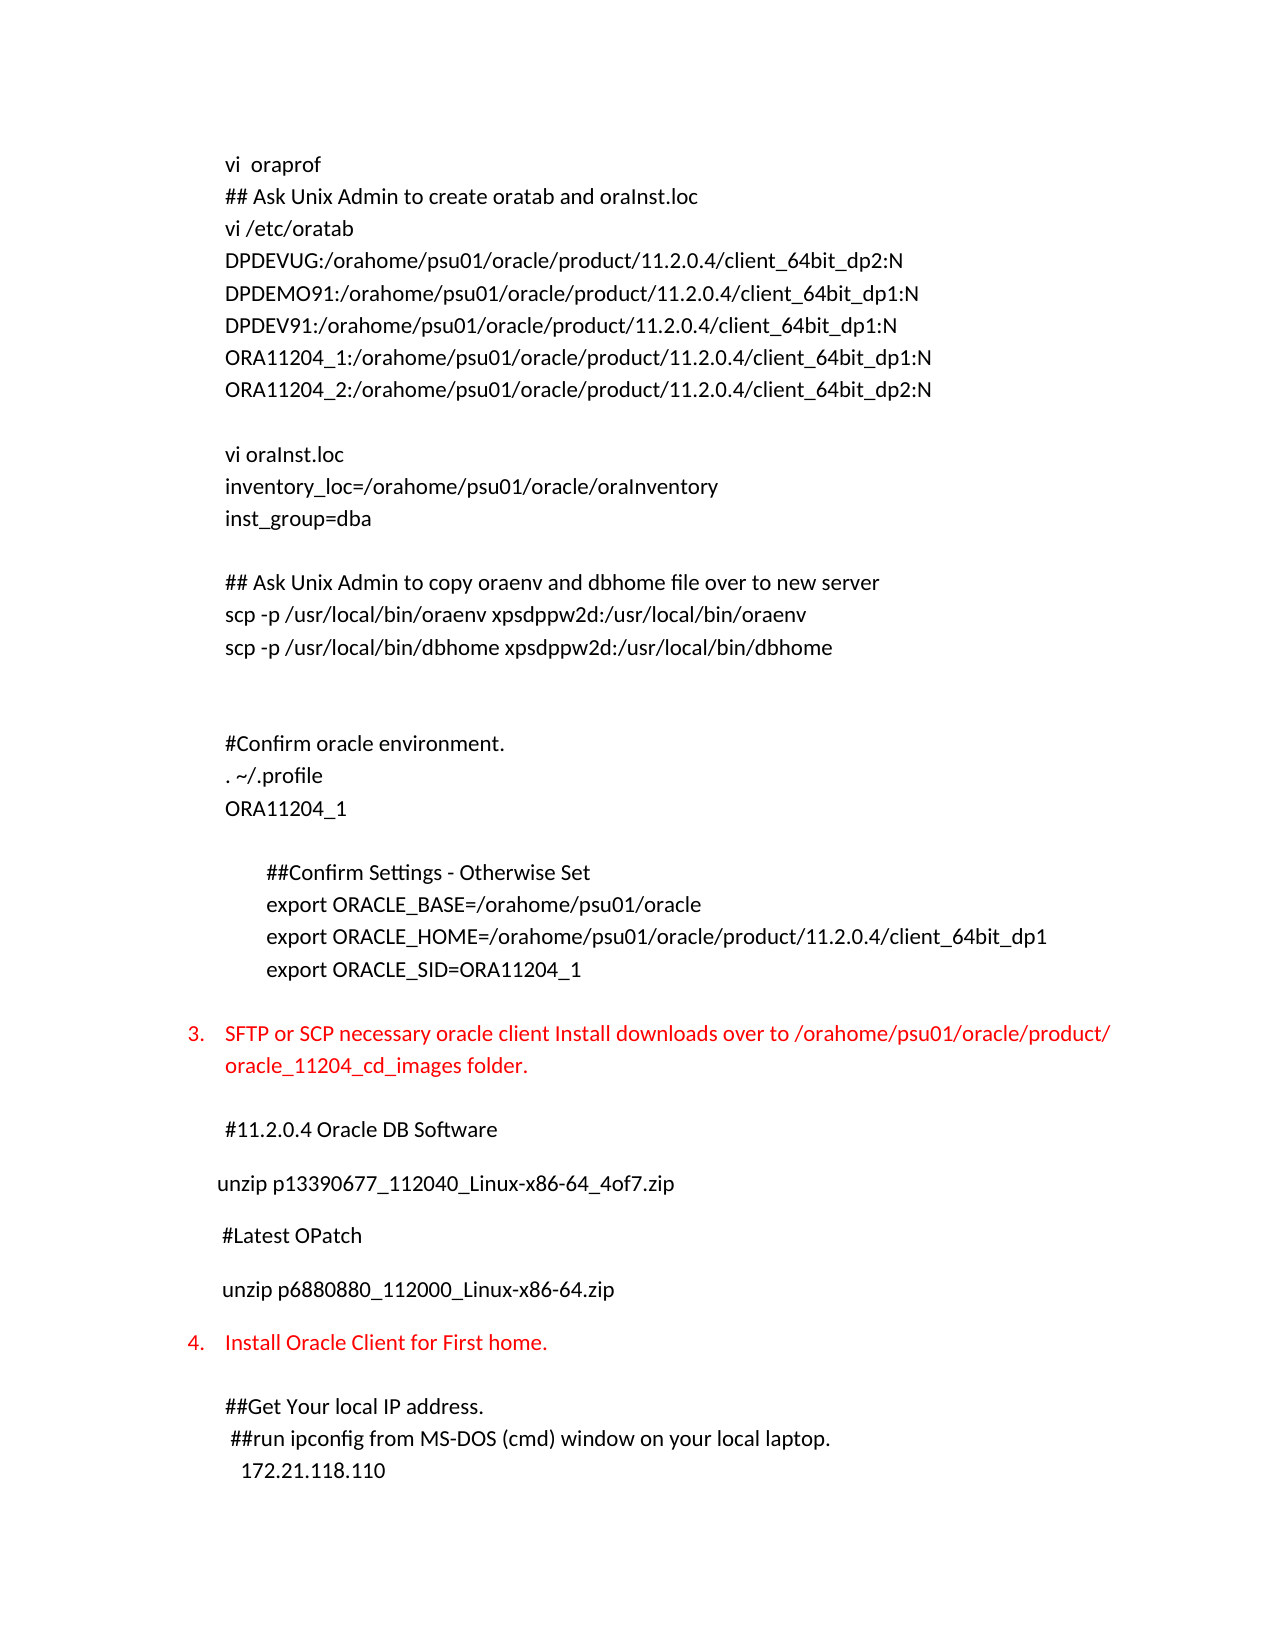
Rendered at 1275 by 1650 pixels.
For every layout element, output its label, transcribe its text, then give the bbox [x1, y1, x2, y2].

list 172.21.118.110 [225, 1456, 1125, 1484]
list ##Get Your local IP address. [225, 1392, 1125, 1420]
list DPDEMO91:/orahome/psu01/oracle/product/11.2.0.4/client_64bit_dp1:N [225, 279, 1125, 307]
list inst_group=dba [225, 504, 1125, 532]
list ##Confirm Settings - Otherwise Set [225, 858, 1125, 886]
list scp -p /usr/local/bin/oraenv xpsdppw2d:/usr/local/bin/oraenv [225, 601, 1125, 629]
text unzip p13390677_112040_Linux-x86-64_4of7.zip [150, 1169, 1125, 1197]
list ORA11204_2:/orahome/psu01/oracle/product/11.2.0.4/client_64bit_dp2:N [225, 375, 1125, 403]
list ## Ask Unix Admin to create oratab and oraInst.loc [225, 182, 1125, 210]
text unzip p6880880_112000_Linux-x86-64.zip [150, 1275, 1125, 1303]
list SFTP or SCP necessary oracle client Install downloads over to /orahome/psu01/oracle/product/ oracle_11204_cd_images folder. [187, 1019, 1125, 1079]
list export ORACLE_HOME=/orahome/psu01/oracle/product/11.2.0.4/client_64bit_dp1 [225, 922, 1125, 951]
text #Latest OPatch [150, 1222, 1125, 1250]
list vi oraInst.loc [225, 440, 1125, 468]
list ORA11204_1:/orahome/psu01/oracle/product/11.2.0.4/client_64bit_dp1:N [225, 343, 1125, 371]
list #Confirm oracle environment. [225, 729, 1125, 757]
list ORA11204_1 [225, 794, 1125, 822]
list ##run ipconfig from MS-DOS (cmd) window on your local laptop. [225, 1424, 1125, 1452]
list export ORACLE_SID=ORA11204_1 [225, 955, 1125, 983]
list vi oraprof [225, 150, 1125, 178]
list . ~/.profile [225, 762, 1125, 789]
list Install Oracle Client for First home. [187, 1328, 1125, 1356]
list export ORACLE_BASE=/orahome/psu01/oracle [225, 890, 1125, 918]
list scp -p /usr/local/bin/dbhome xpsdppw2d:/usr/local/bin/dbhome [225, 633, 1125, 661]
list #11.2.0.4 Oracle DB Software [225, 1116, 1125, 1144]
list inventory_loc=/orahome/psu01/oracle/oraInventory [225, 472, 1125, 500]
list vi /etc/oratab [225, 214, 1125, 242]
list ## Ask Unix Admin to copy oraenv and dbhome file over to new server [225, 568, 1125, 596]
list DPDEV91:/orahome/psu01/oracle/product/11.2.0.4/client_64bit_dp1:N [225, 311, 1125, 339]
list DPDEVUG:/orahome/psu01/oracle/product/11.2.0.4/client_64bit_dp2:N [225, 247, 1125, 274]
